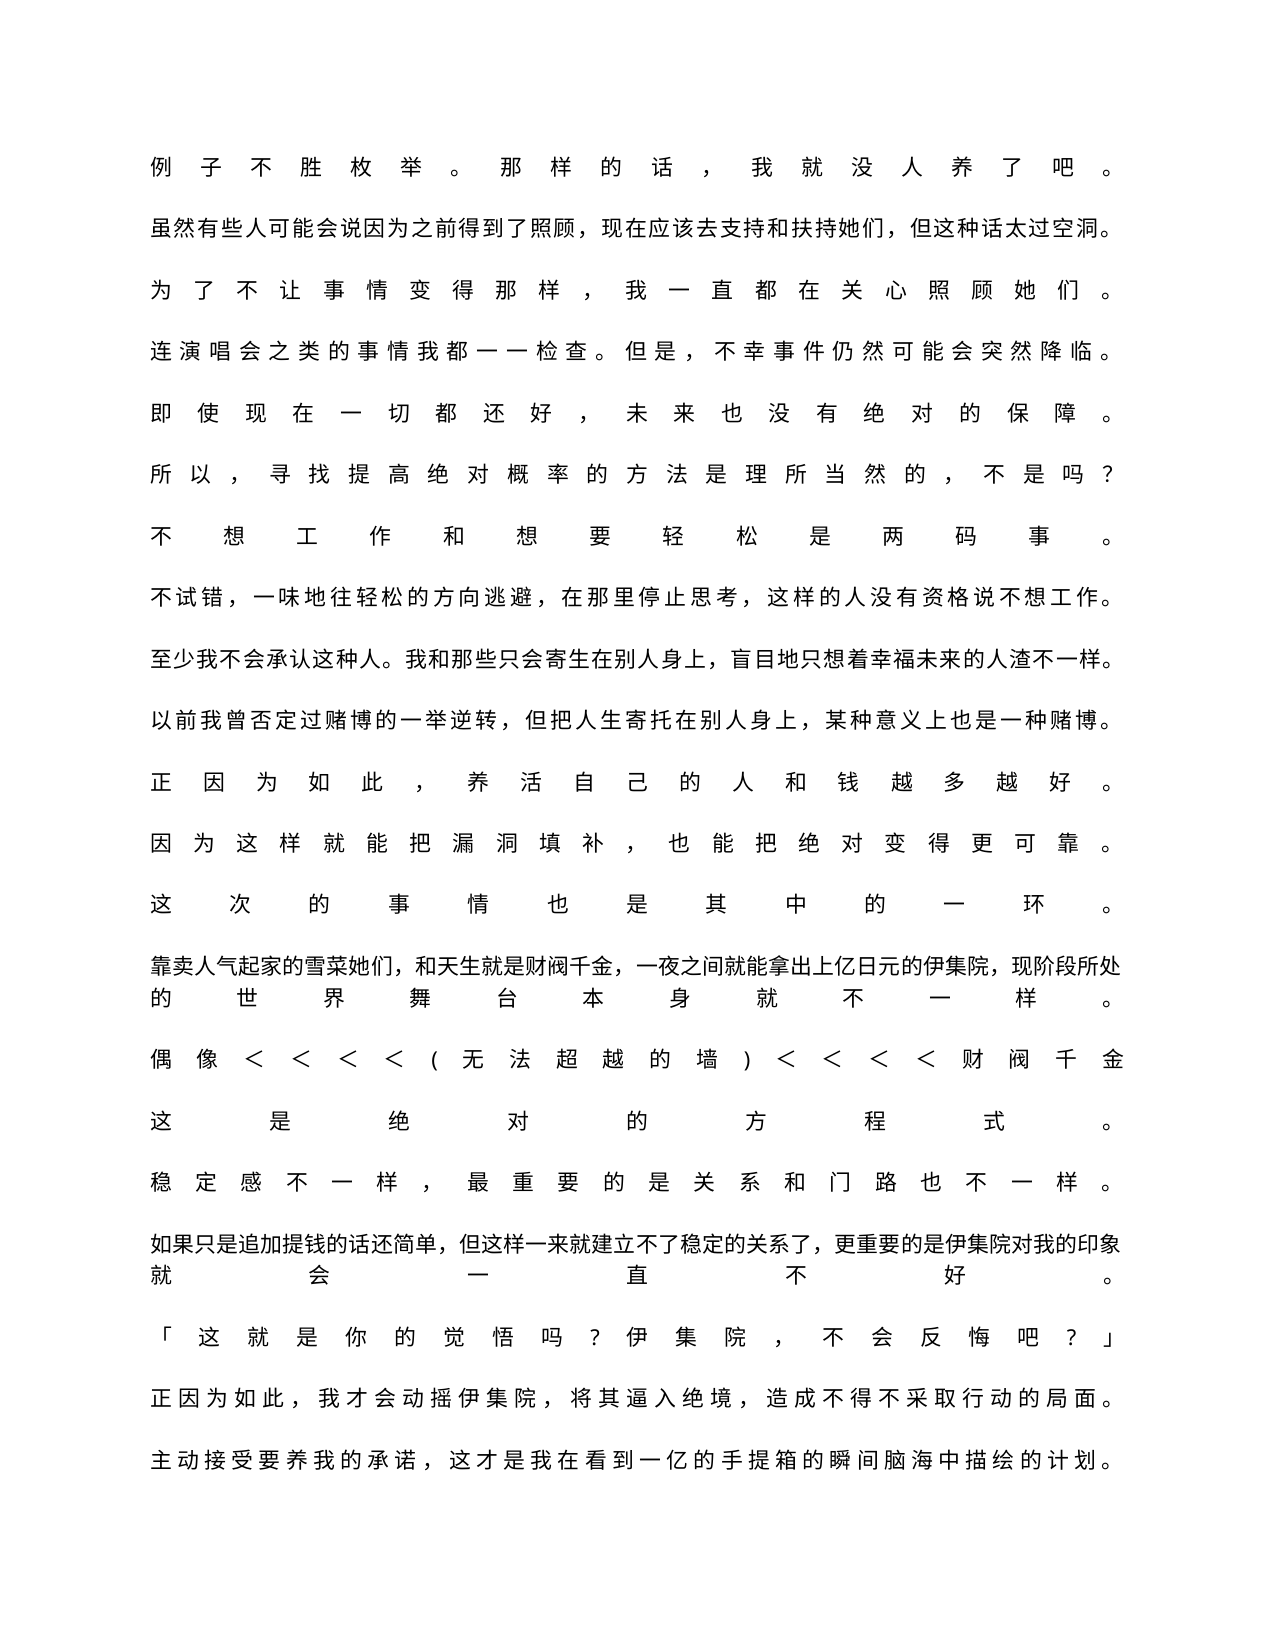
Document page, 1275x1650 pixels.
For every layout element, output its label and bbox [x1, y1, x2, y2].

text [150, 150, 1125, 1474]
